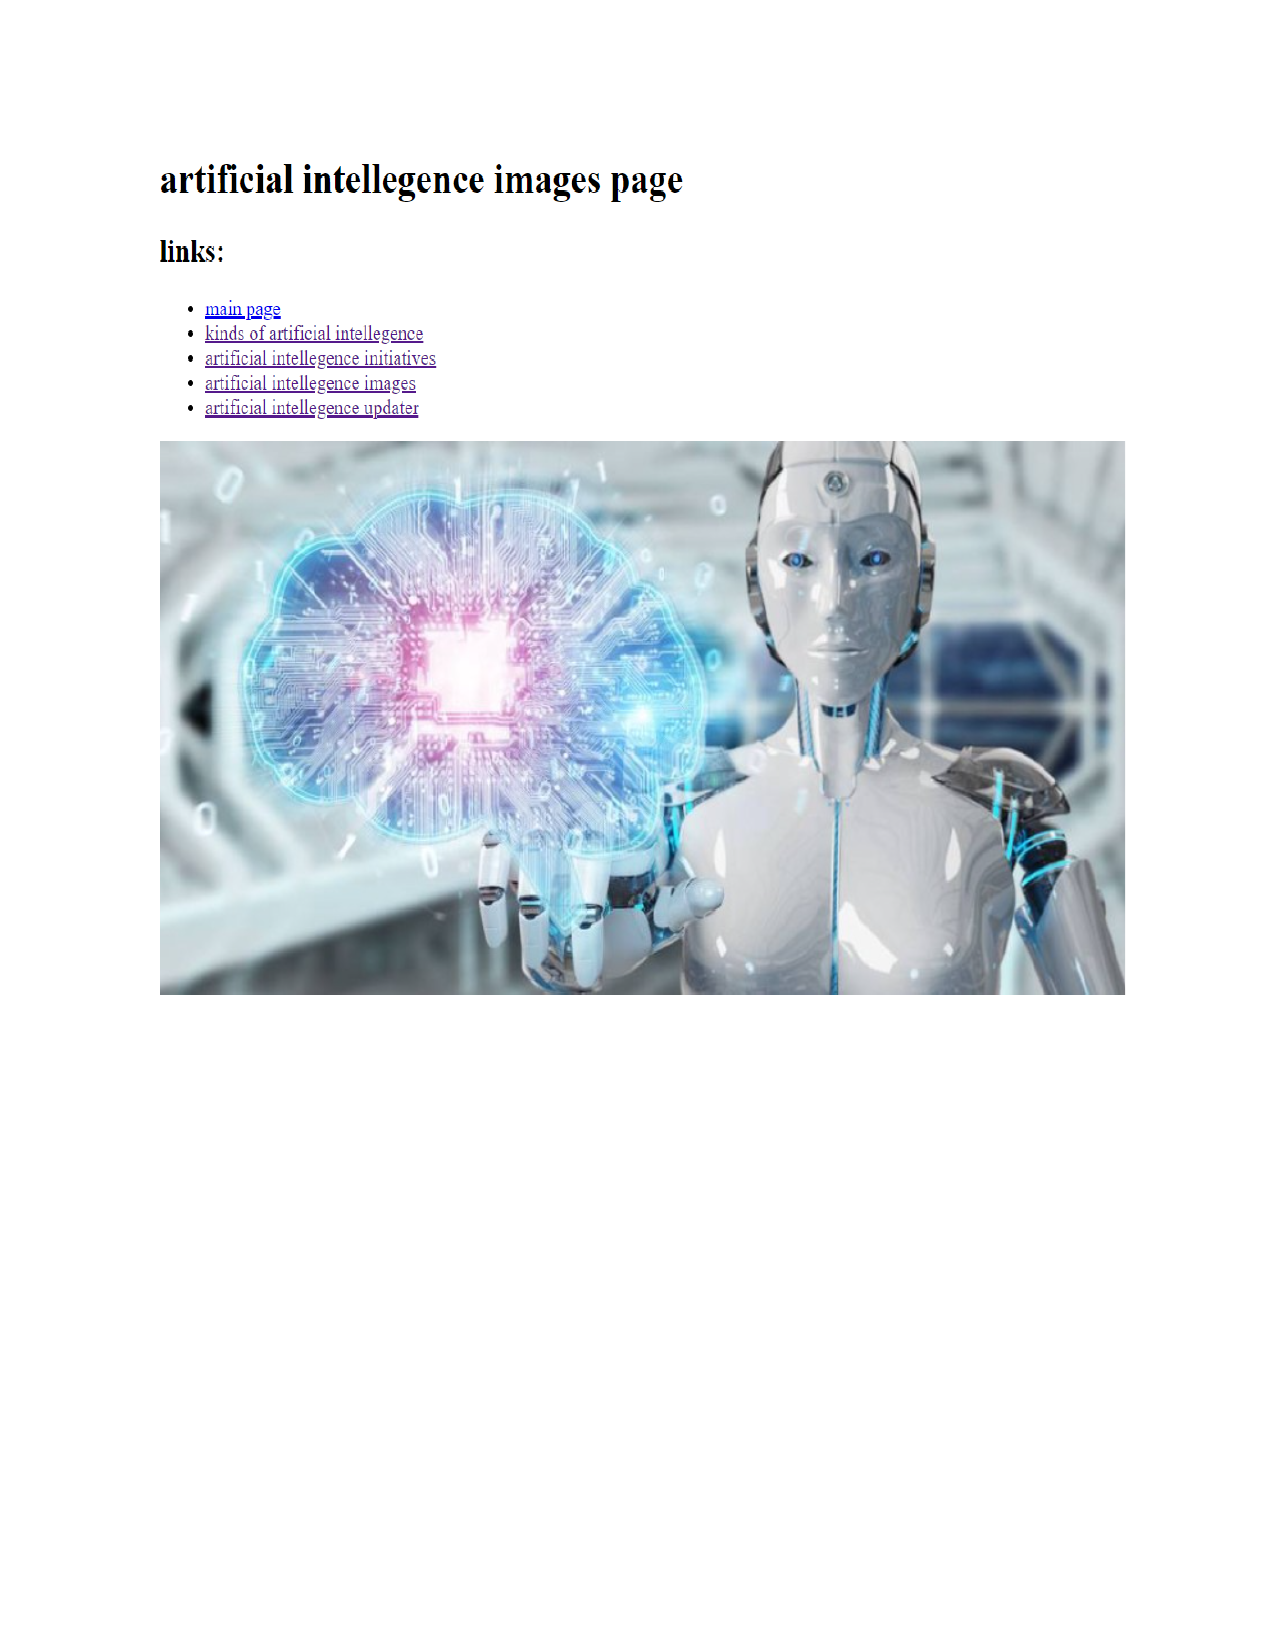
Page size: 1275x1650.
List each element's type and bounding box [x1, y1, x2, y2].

picture [150, 150, 1125, 995]
